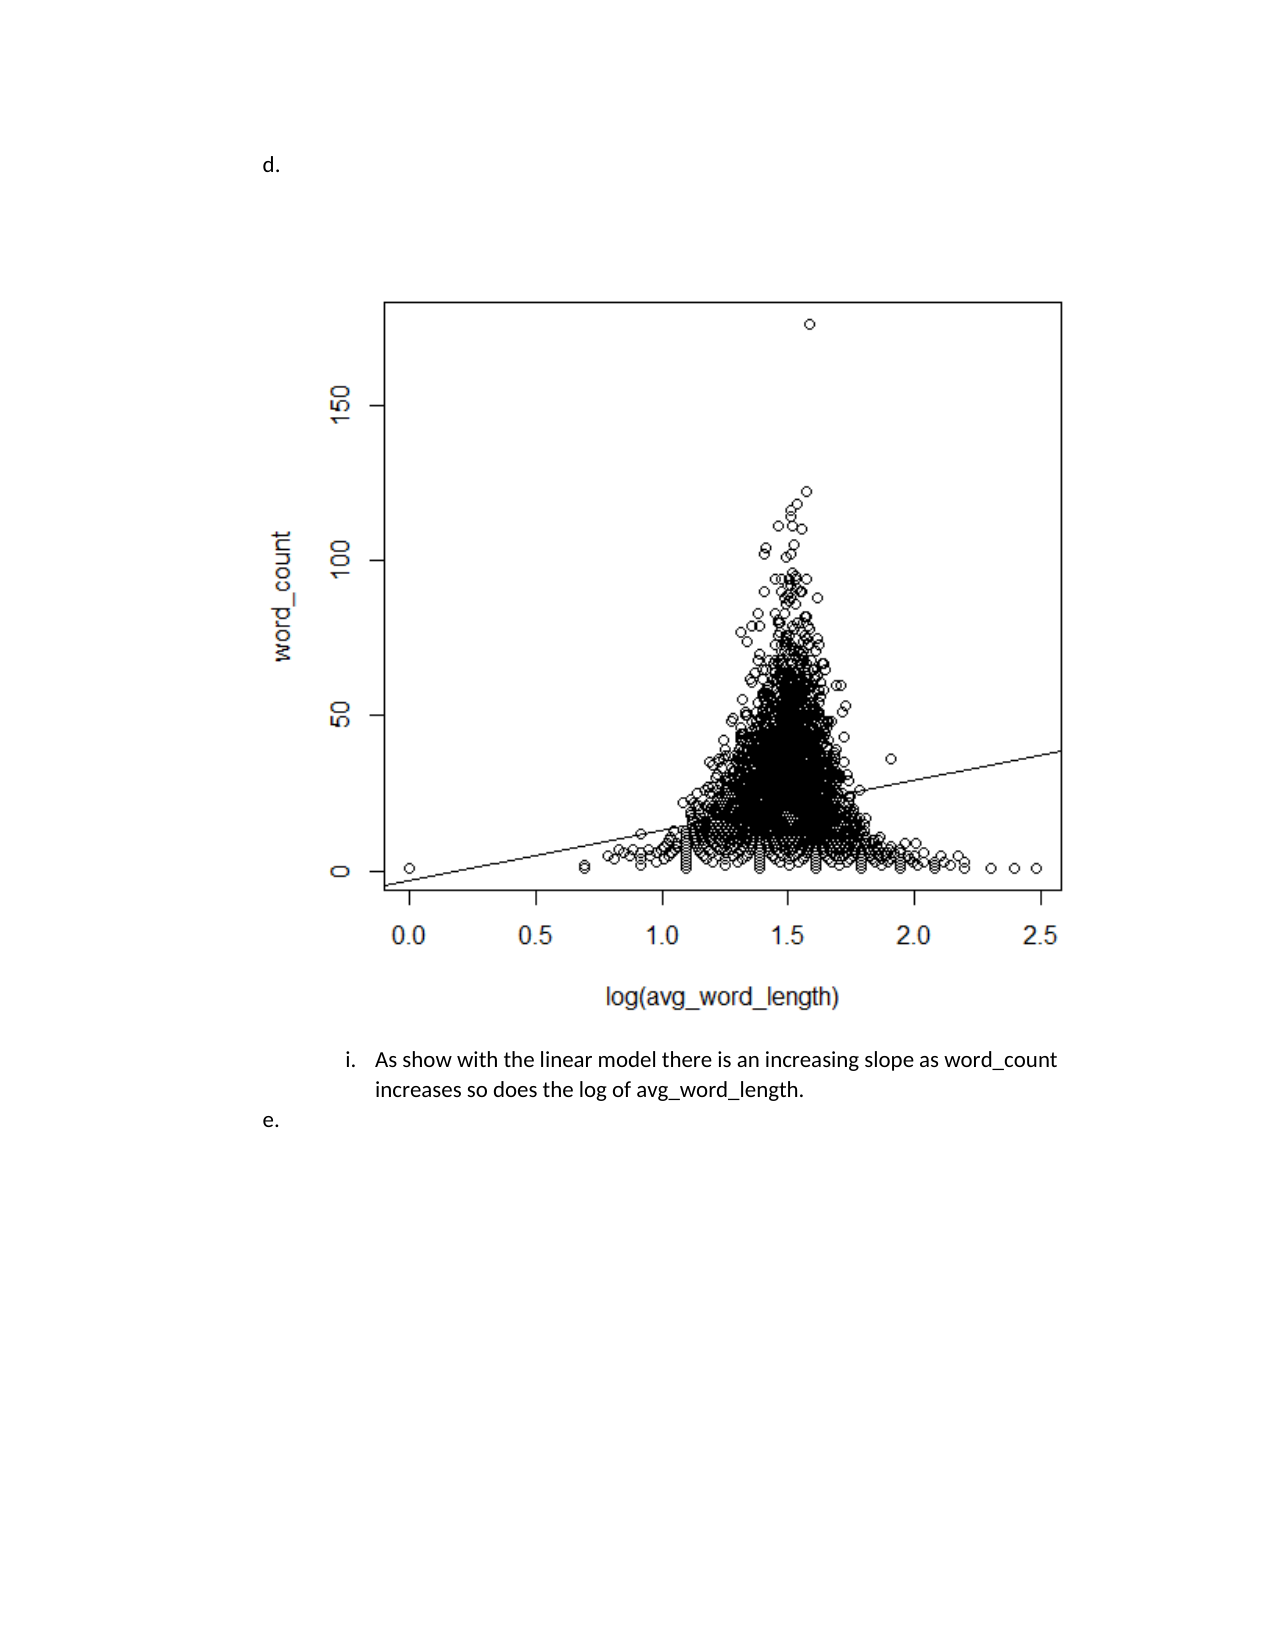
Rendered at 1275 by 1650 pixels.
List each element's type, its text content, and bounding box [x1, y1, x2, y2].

picture [262, 180, 1125, 1043]
list As show with the linear model there is an increasing slope as word_count increases so does the log of avg_word_length. [356, 1045, 1125, 1103]
